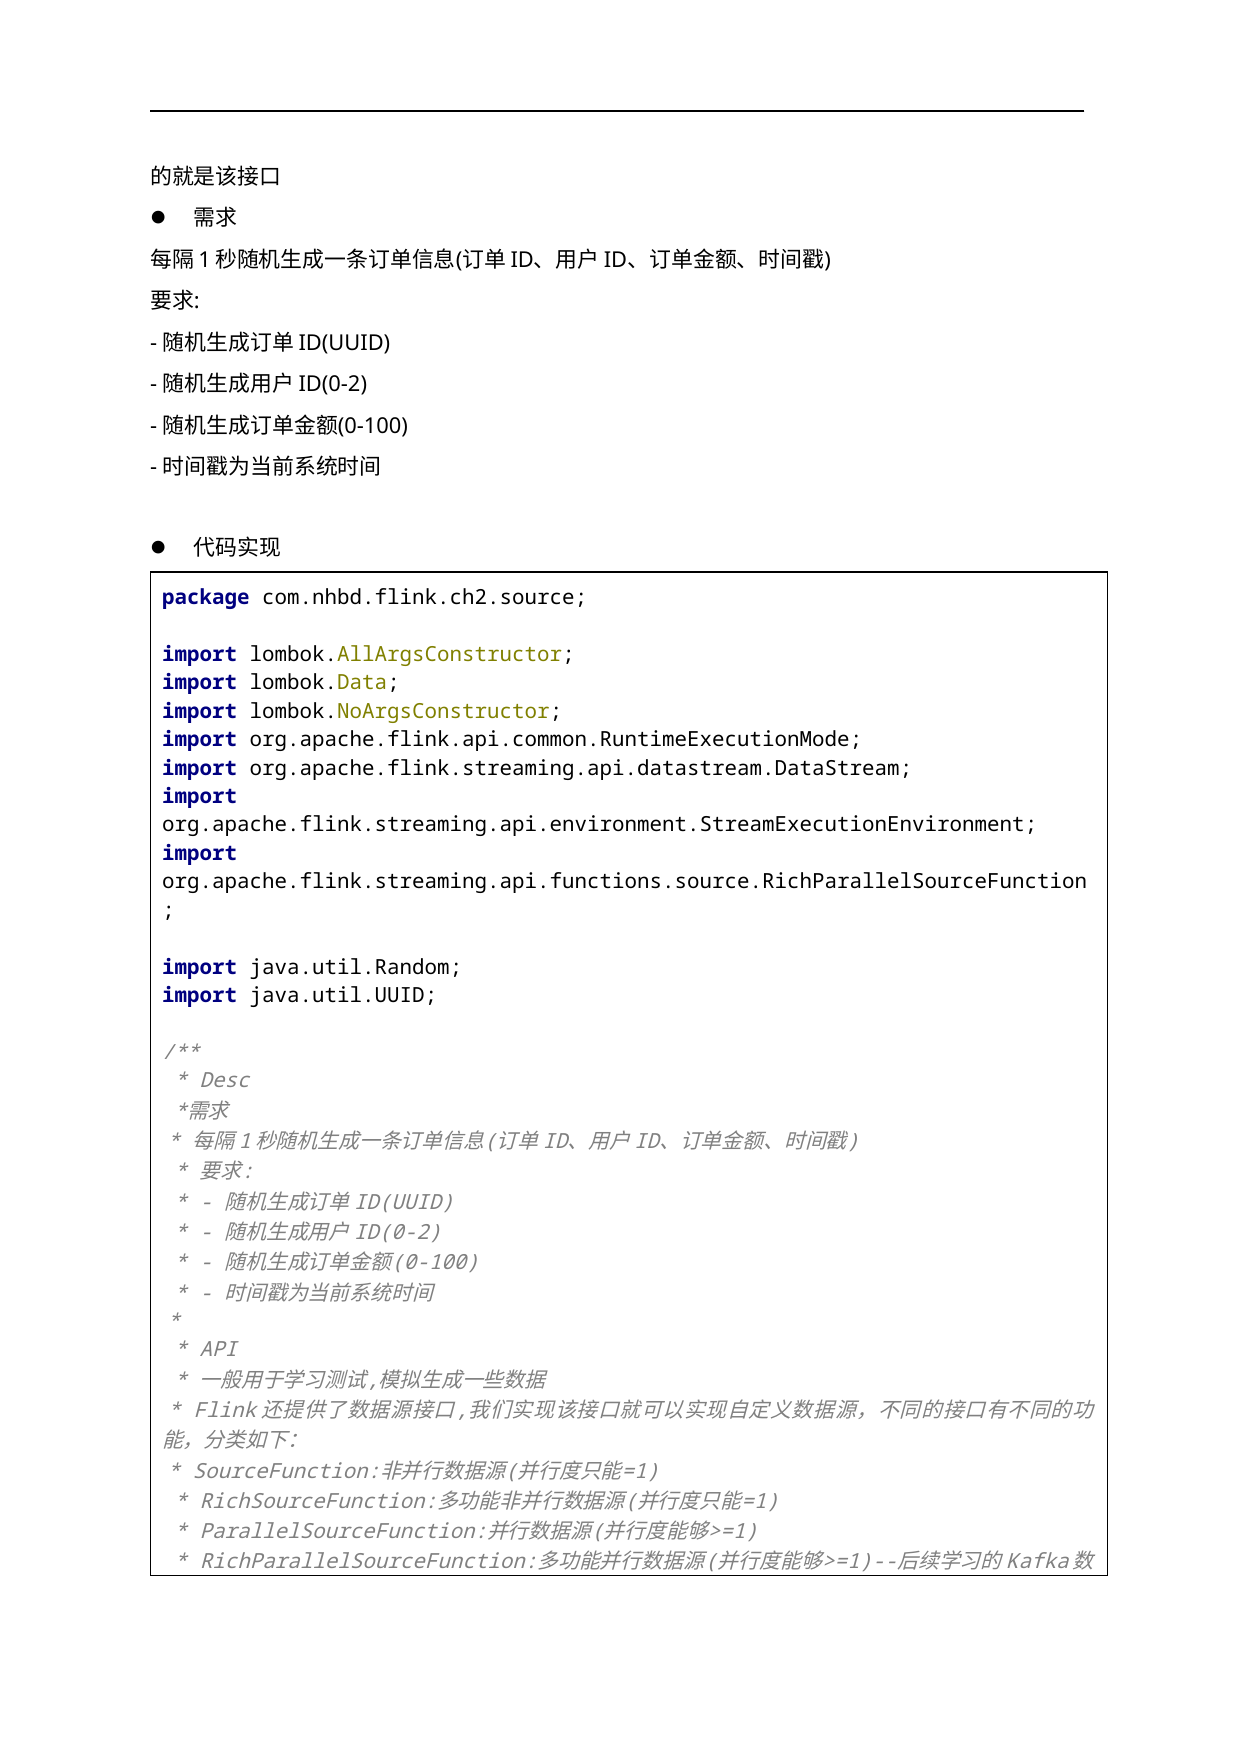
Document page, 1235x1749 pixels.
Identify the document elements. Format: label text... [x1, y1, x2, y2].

list 需求 [150, 200, 1084, 232]
list 代码实现 [150, 530, 1084, 562]
text - 时间戳为当前系统时间 [150, 449, 1084, 481]
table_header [151, 573, 1107, 1575]
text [150, 159, 1084, 191]
text 每隔1秒随机生成一条订单信息(订单ID、用户ID、订单金额、时间戳) [150, 242, 1084, 273]
text - 随机生成订单金额(0-100) [150, 408, 1084, 439]
text - 随机生成用户ID(0-2) [150, 366, 1084, 398]
text 要求: [150, 283, 1084, 315]
text - 随机生成订单ID(UUID) [150, 325, 1084, 356]
